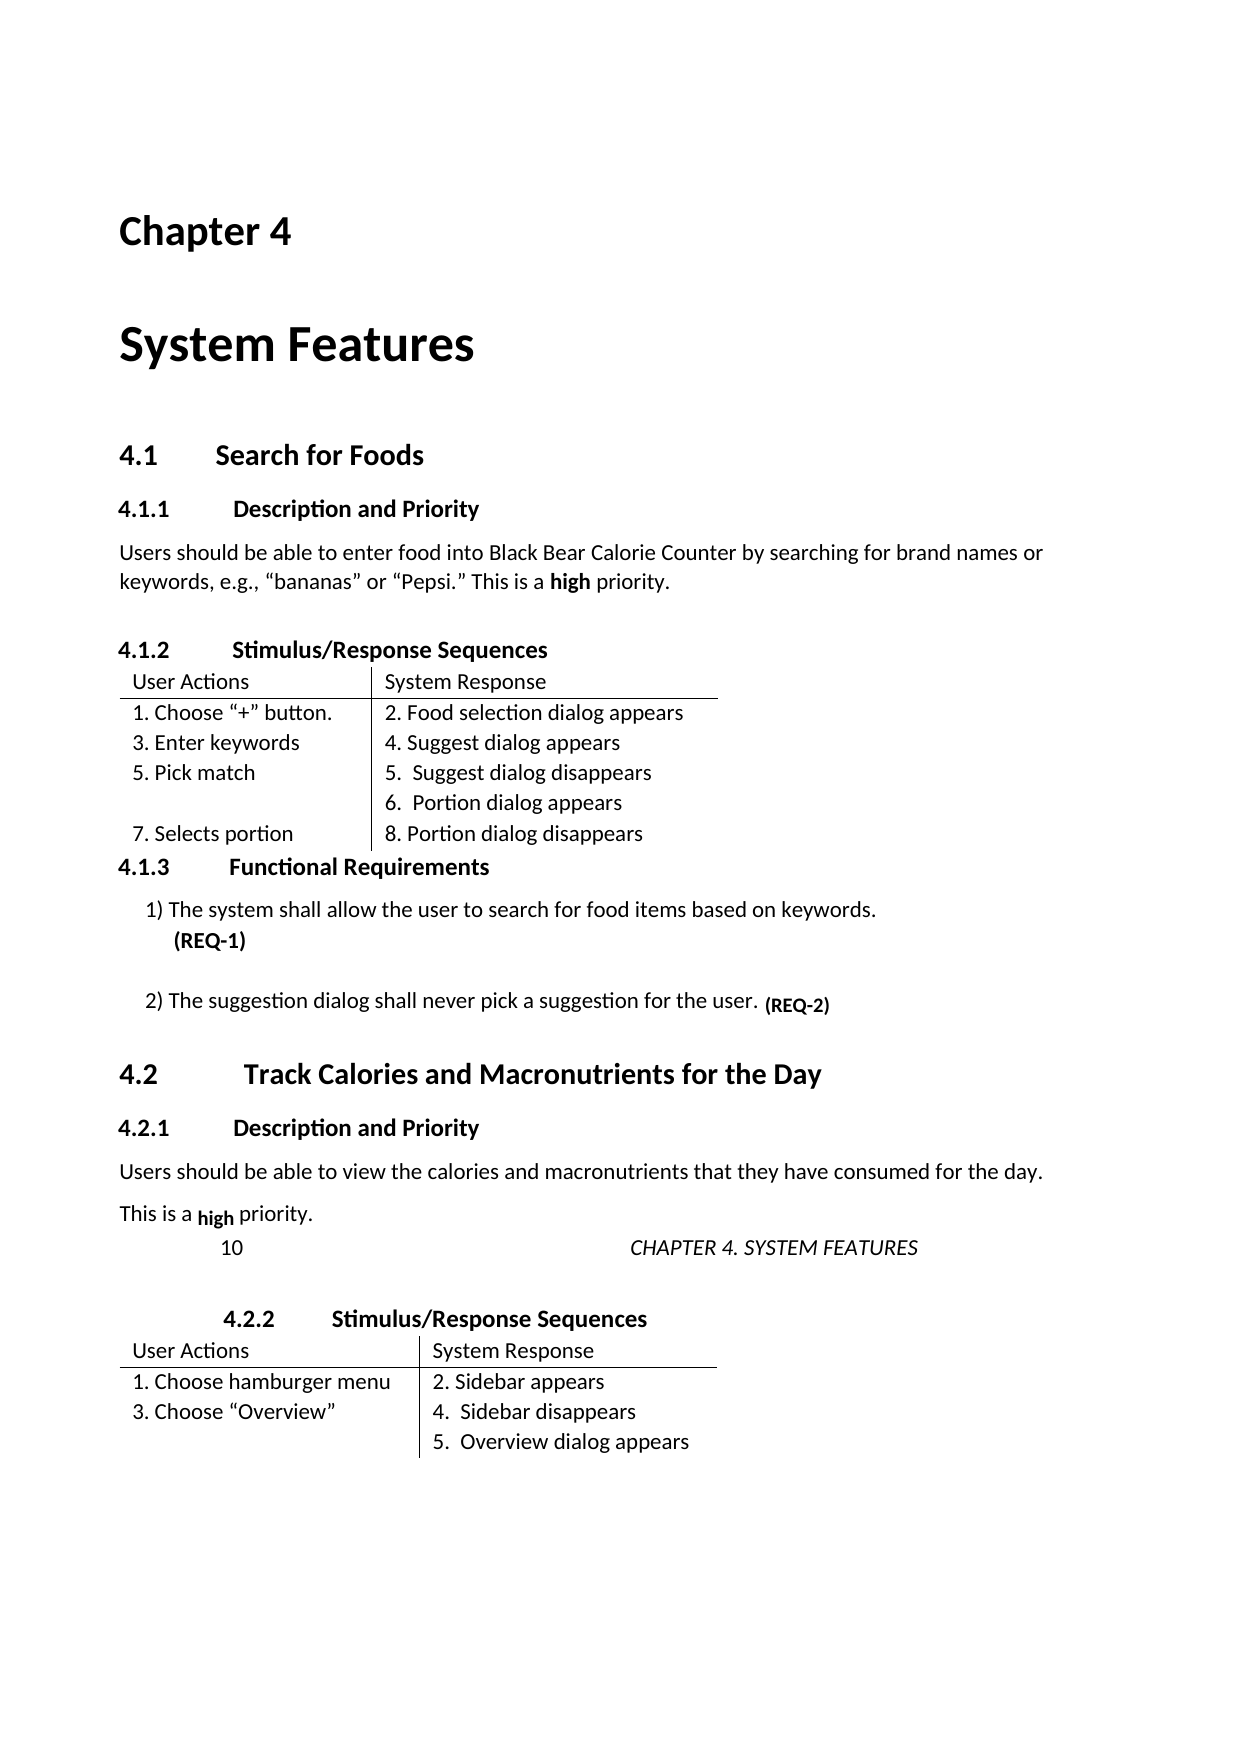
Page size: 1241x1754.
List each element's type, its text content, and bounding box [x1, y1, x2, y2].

subtitle 4.2 Track Calories and Macronutrients for the Day [119, 1055, 1045, 1092]
table_cell 8. Portion dialog disappears [372, 819, 718, 851]
subtitle 4.2.1 Description and Priority [118, 1112, 1045, 1143]
table_cell 3. Choose “Overview” [120, 1397, 419, 1457]
subtitle 4.2.2 Stimulus/Response Sequences [118, 1303, 1045, 1333]
table_cell 5. Pick match [120, 758, 371, 819]
subtitle System Features [119, 311, 711, 374]
table_cell 3. Enter keywords [120, 728, 371, 758]
table_cell 7. Selects portion [120, 819, 371, 851]
table_cell 1. Choose hamburger menu [120, 1368, 419, 1397]
table_header System Response [420, 1336, 717, 1366]
table_cell Suggest dialog disappears Portion dialog appears [372, 758, 718, 819]
subtitle 4.1.1 Description and Priority [118, 493, 1045, 524]
subtitle 4.1.2 Stimulus/Response Sequences [118, 634, 1045, 664]
table_cell Sidebar disappears Overview dialog appears [420, 1397, 717, 1457]
table_header System Response [372, 667, 718, 697]
table_cell 4. Suggest dialog appears [372, 728, 718, 758]
text Users should be able to enter food into Black Bear Calorie Counter by searching for brand names or keywords, e.g., “bananas” or “Pepsi.” This is a high priority. [119, 538, 1045, 595]
table_header User Actions [120, 667, 371, 697]
text 10 CHAPTER 4. SYSTEM FEATURES [118, 1233, 1045, 1261]
text Chapter 4 [119, 204, 711, 256]
table_cell 1. Choose “+” button. [120, 699, 371, 728]
text 2) The suggestion dialog shall never pick a suggestion for the user. (REQ-2) [145, 974, 1045, 1017]
text Users should be able to view the calories and macronutrients that they have consumed for the day. This is a high priority. [119, 1157, 1045, 1230]
table_cell 2. Food selection dialog appears [372, 699, 718, 728]
table_cell 2. Sidebar appears [420, 1368, 717, 1397]
text 1) The system shall allow the user to search for food items based on keywords. [145, 895, 1045, 923]
subtitle (REQ-1) [173, 926, 1045, 954]
subtitle 4.1.3 Functional Requirements [118, 851, 1045, 881]
subtitle 4.1 Search for Foods [119, 436, 1045, 473]
table_header User Actions [120, 1336, 419, 1366]
